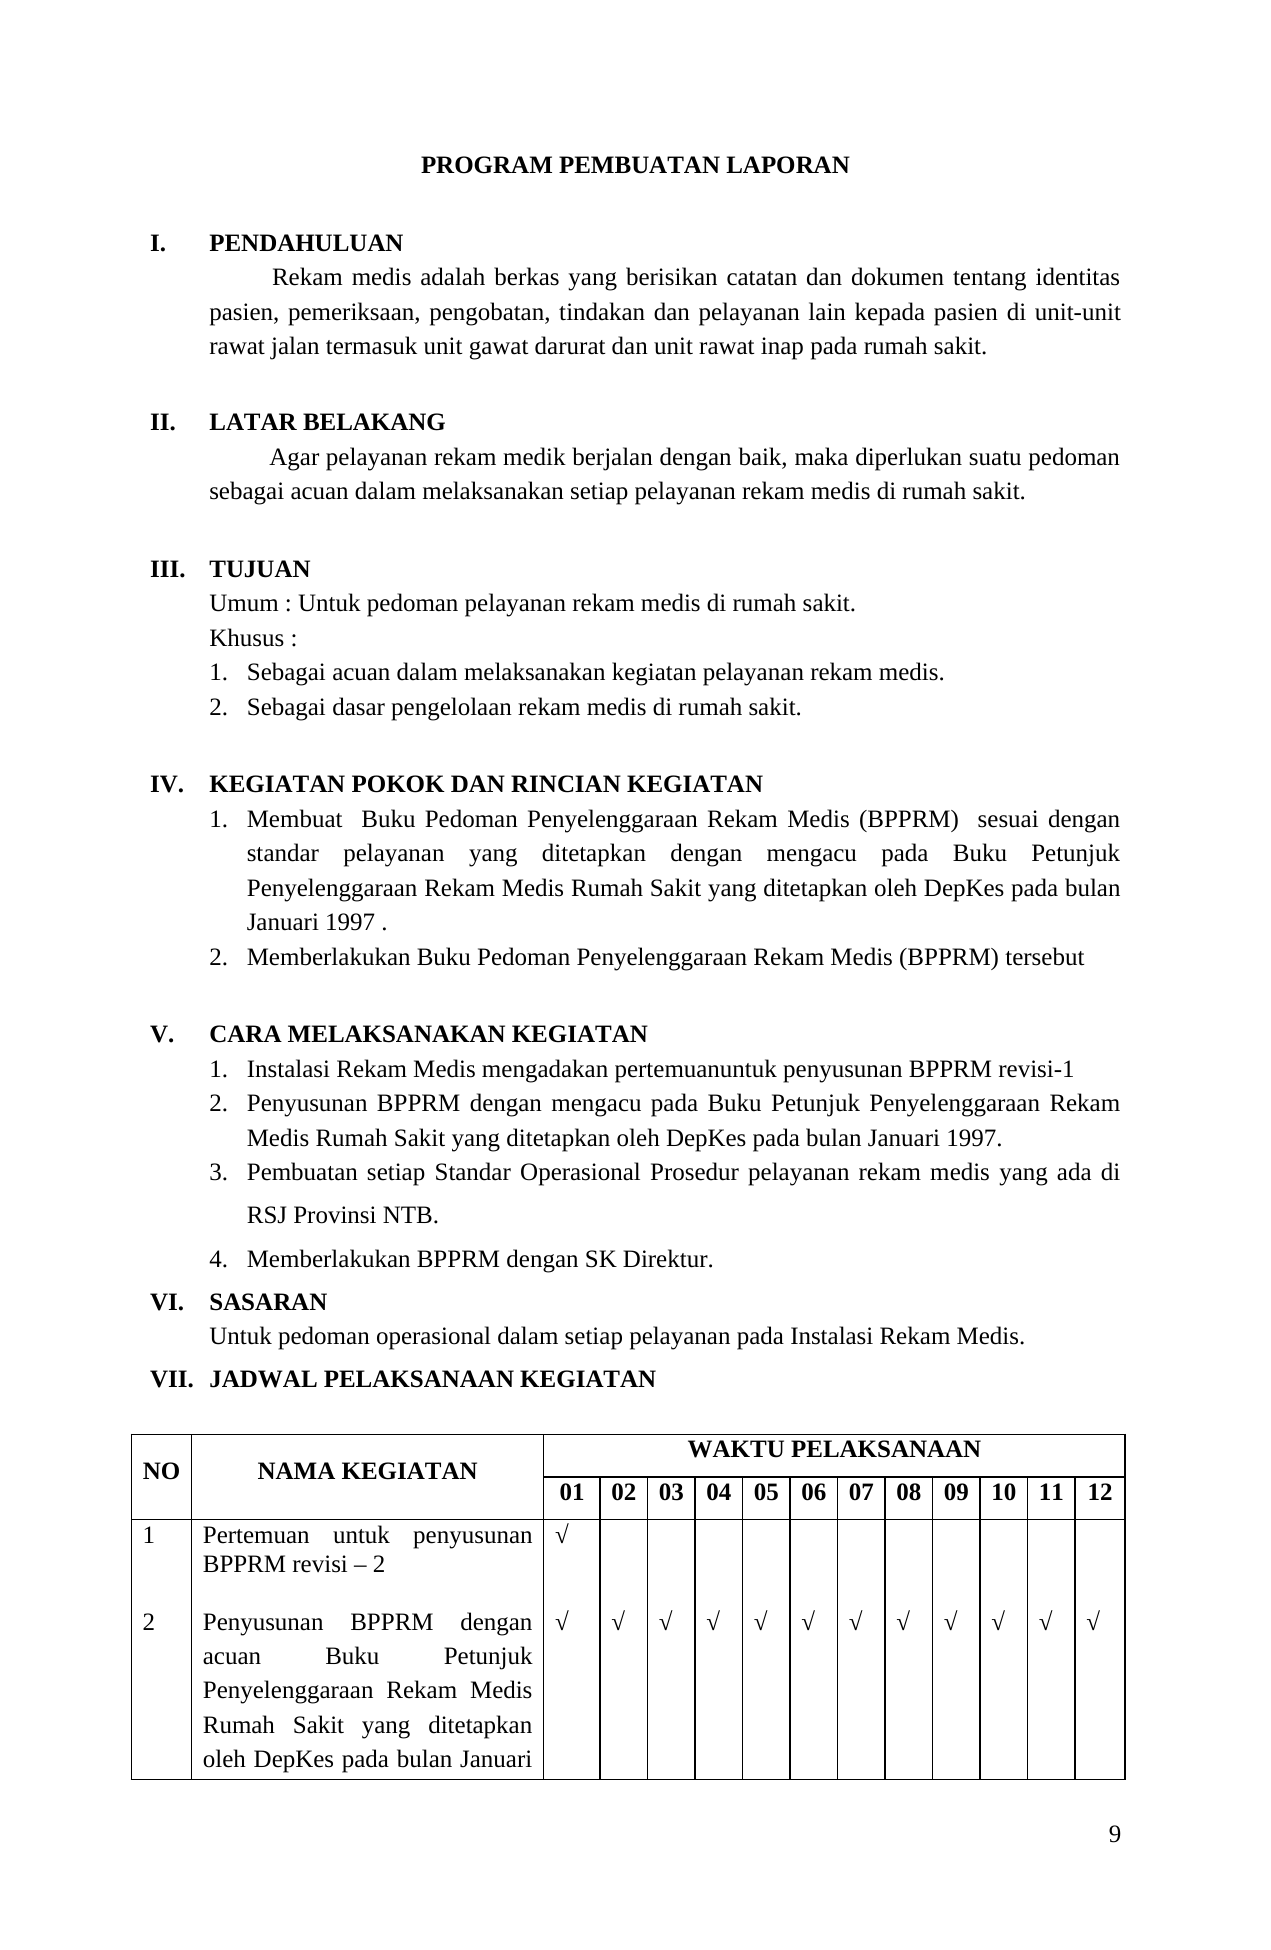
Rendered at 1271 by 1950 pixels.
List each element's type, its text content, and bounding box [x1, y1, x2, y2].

table_cell √ √ [1076, 1520, 1124, 1779]
list PENDAHULUAN [150, 228, 1121, 256]
table_cell 04 [696, 1478, 742, 1519]
table_cell 12 [1076, 1478, 1124, 1519]
table_header NAMA KEGIATAN [192, 1435, 543, 1519]
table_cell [192, 1520, 543, 1779]
list Memberlakukan BPPRM dengan SK Direktur. [209, 1244, 1121, 1272]
table_cell 01 [544, 1478, 599, 1519]
list Sebagai dasar pengelolaan rekam medis di rumah sakit. [209, 692, 1121, 721]
table_cell √ √ [743, 1520, 789, 1779]
table_cell √ √ [791, 1520, 837, 1779]
table_cell √ √ [1028, 1520, 1074, 1779]
table_cell √ √ [981, 1520, 1027, 1779]
table_cell √ √ [886, 1520, 932, 1779]
list Pembuatan setiap Standar Operasional Prosedur pelayanan rekam medis yang ada di RSJ Provinsi NTB. [209, 1157, 1121, 1229]
list JADWAL PELAKSANAAN KEGIATAN [150, 1364, 1121, 1393]
table_cell √ √ [648, 1520, 694, 1779]
list SASARAN [150, 1287, 1121, 1316]
table_cell 10 [981, 1478, 1027, 1519]
list KEGIATAN POKOK DAN RINCIAN KEGIATAN [150, 769, 1121, 798]
table_cell 06 [791, 1478, 837, 1519]
table_cell 03 [648, 1478, 694, 1519]
table_cell 11 [1028, 1478, 1074, 1519]
table_cell 07 [838, 1478, 884, 1519]
table_cell √ √ [838, 1520, 884, 1779]
table_cell 1 2 3 4 [132, 1520, 191, 1779]
list TUJUAN [150, 554, 1121, 583]
table_header NO [132, 1435, 191, 1519]
list Penyusunan BPPRM dengan mengacu pada Buku Petunjuk Penyelenggaraan Rekam Medis Rumah Sakit yang ditetapkan oleh DepKes pada bulan Januari 1997. [209, 1088, 1121, 1152]
table_cell 02 [601, 1478, 647, 1519]
table_header WAKTU PELAKSANAAN [544, 1435, 1124, 1476]
table_cell √ √ [601, 1520, 647, 1779]
table_cell 08 [886, 1478, 932, 1519]
table_cell √ √ √ [544, 1520, 599, 1779]
list LATAR BELAKANG [150, 407, 1121, 436]
table_cell 05 [743, 1478, 789, 1519]
text Untuk pedoman operasional dalam setiap pelayanan pada Instalasi Rekam Medis. [150, 1321, 1121, 1350]
table_cell 09 [933, 1478, 979, 1519]
list Membuat Buku Pedoman Penyelenggaraan Rekam Medis (BPPRM) sesuai dengan standar pelayanan yang ditetapkan dengan mengacu pada Buku Petunjuk Penyelenggaraan Rekam Medis Rumah Sakit yang ditetapkan oleh DepKes pada bulan Januari 1997 . [209, 804, 1121, 936]
text Program Pembuatan LAPORAN [150, 150, 1121, 179]
table_cell √ √ [933, 1520, 979, 1779]
list Instalasi Rekam Medis mengadakan pertemuanuntuk penyusunan BPPRM revisi-1 [209, 1054, 1121, 1083]
list Memberlakukan Buku Pedoman Penyelenggaraan Rekam Medis (BPPRM) tersebut [209, 942, 1121, 971]
text Rekam medis adalah berkas yang berisikan catatan dan dokumen tentang identitas pasien, pemeriksaan, pengobatan, tindakan dan pelayanan lain kepada pasien di unit-unit rawat jalan termasuk unit gawat darurat dan unit rawat inap pada rumah sakit. [209, 262, 1121, 360]
table_cell √ √ [696, 1520, 742, 1779]
text Agar pelayanan rekam medik berjalan dengan baik, maka diperlukan suatu pedoman sebagai acuan dalam melaksanakan setiap pelayanan rekam medis di rumah sakit. [209, 442, 1121, 505]
text Umum : Untuk pedoman pelayanan rekam medis di rumah sakit. [209, 588, 1121, 617]
list CARA MELAKSANAKAN KEGIATAN [150, 1019, 1121, 1048]
list Sebagai acuan dalam melaksanakan kegiatan pelayanan rekam medis. [209, 657, 1121, 686]
text Khusus : [209, 623, 1121, 652]
